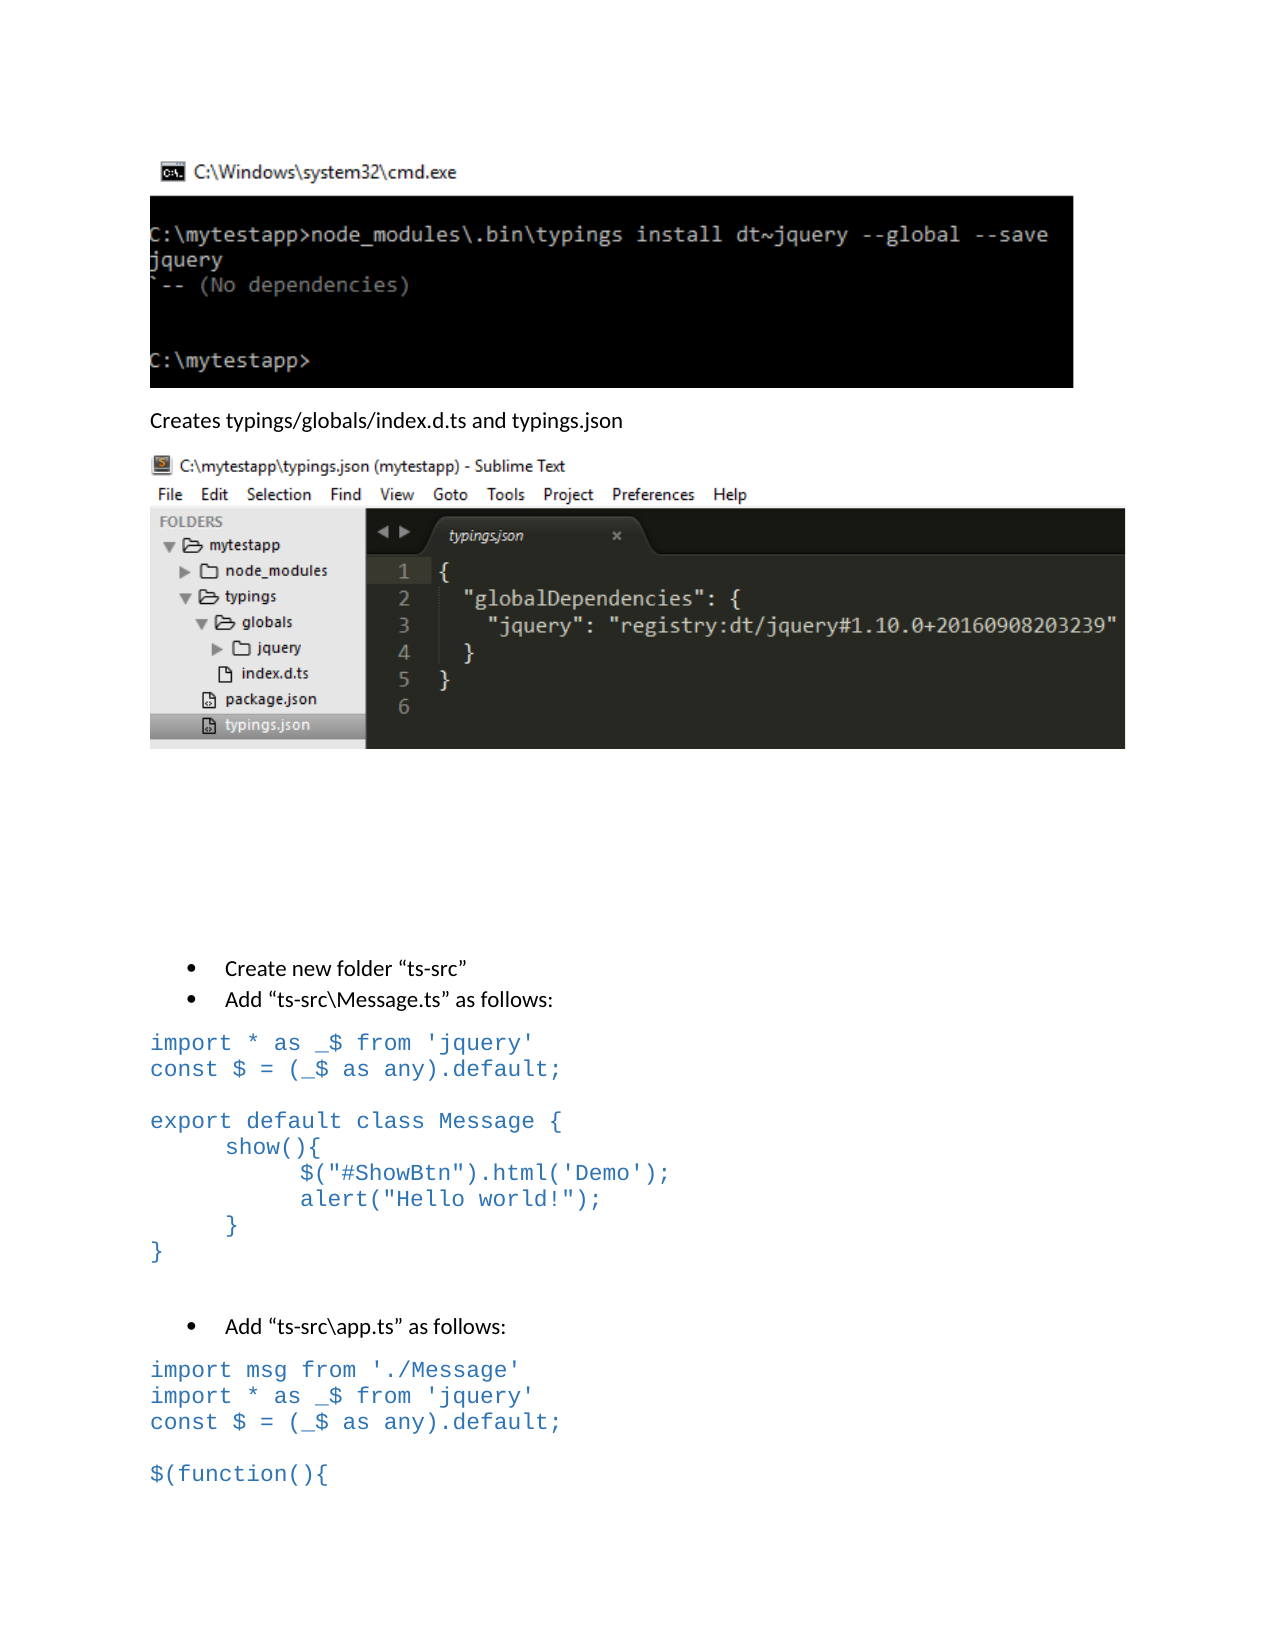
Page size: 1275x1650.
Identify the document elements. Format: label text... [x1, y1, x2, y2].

text $("#ShowBtn").html('Demo'); [150, 1161, 1125, 1187]
text } [150, 1239, 1125, 1265]
text show(){ [150, 1135, 1125, 1161]
text const $ = (_$ as any).default; [150, 1411, 1125, 1437]
text alert("Hello world!"); [150, 1187, 1125, 1213]
text export default class Message { [150, 1109, 1125, 1135]
text } [150, 1213, 1125, 1239]
text import msg from './Message' [150, 1359, 1125, 1385]
text const $ = (_$ as any).default; [150, 1057, 1125, 1083]
list Create new folder “ts-src” [187, 954, 1125, 982]
list Add “ts-src\Message.ts” as follows: [187, 985, 1125, 1013]
picture [150, 150, 1074, 388]
picture [150, 453, 1125, 749]
text $(function(){ [150, 1462, 1125, 1488]
text import * as _$ from 'jquery' [150, 1385, 1125, 1411]
list Add “ts-src\app.ts” as follows: [187, 1312, 1125, 1340]
text import * as _$ from 'jquery' [150, 1032, 1125, 1057]
text Creates typings/globals/index.d.ts and typings.json [150, 406, 1125, 434]
